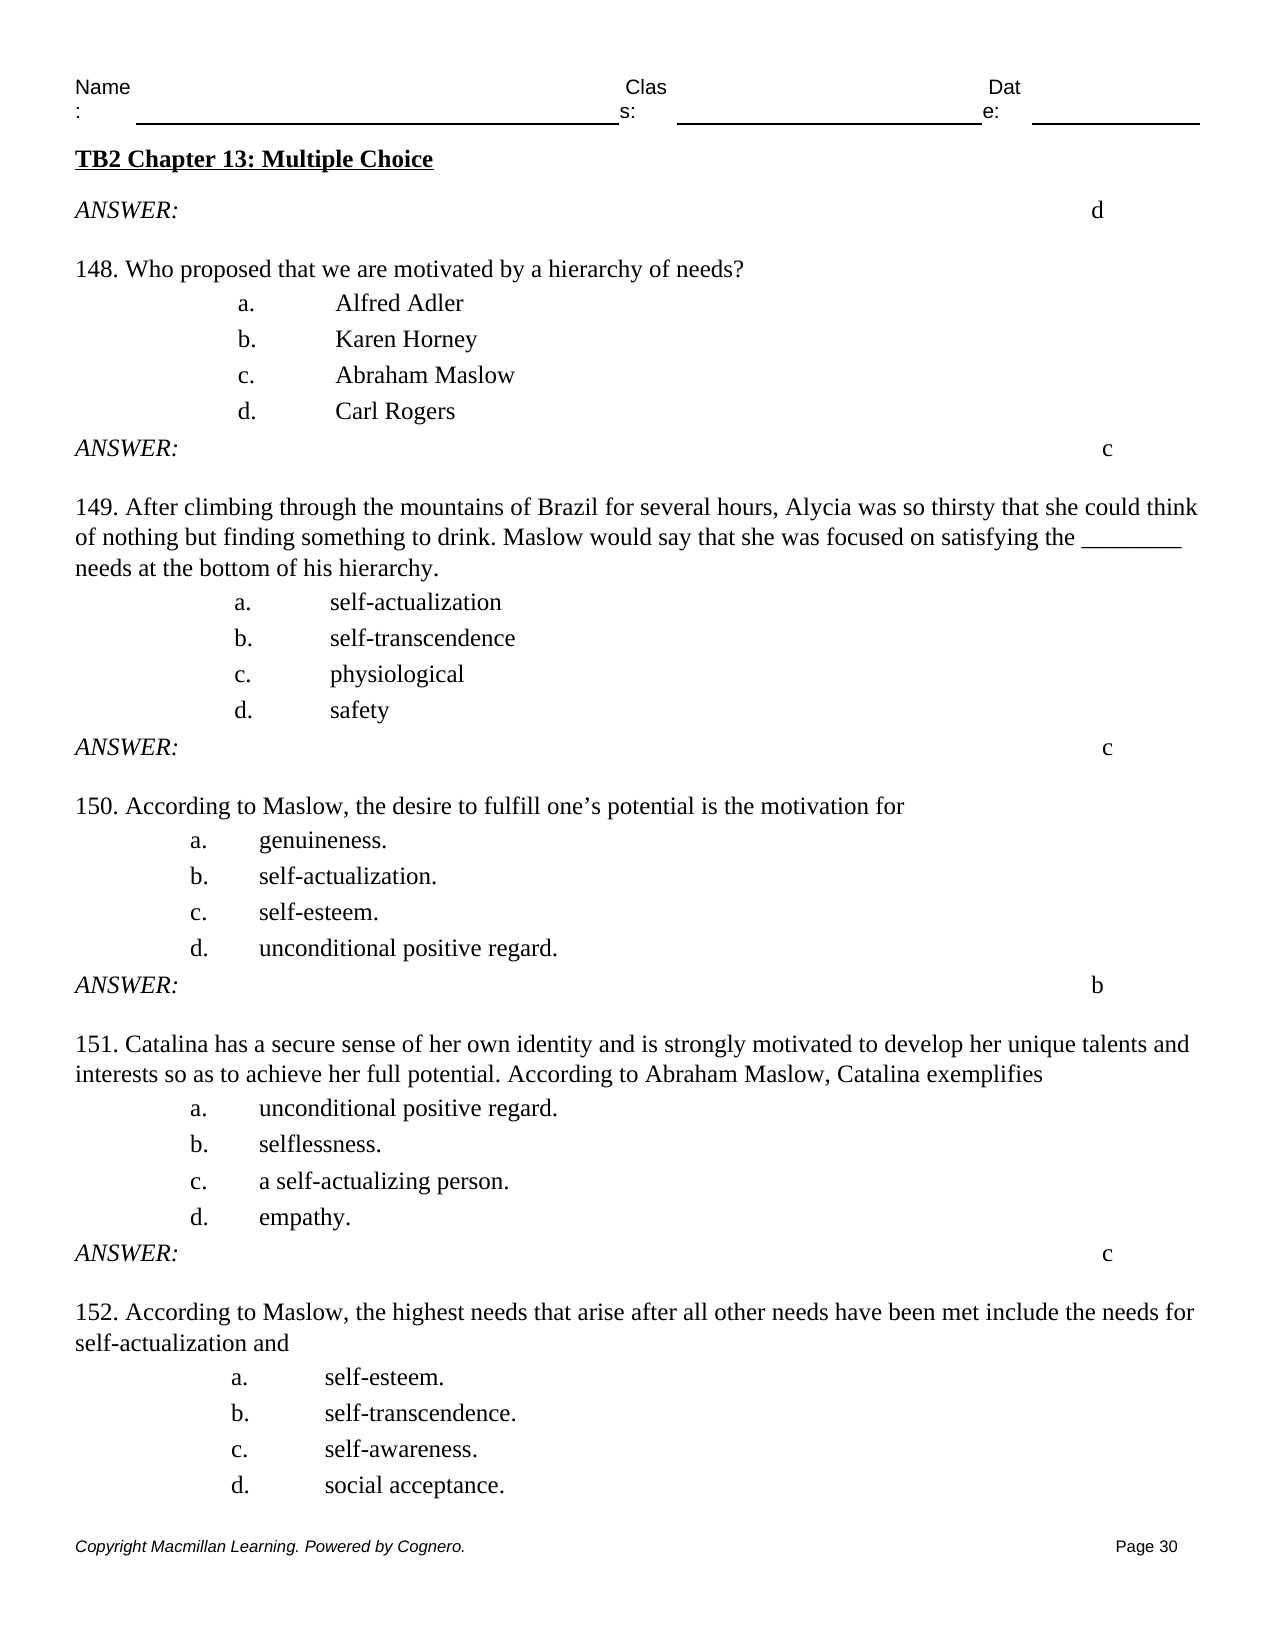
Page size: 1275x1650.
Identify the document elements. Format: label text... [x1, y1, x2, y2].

table_header 151. Catalina has a secure sense of her own identity and is strongly motivated to develop her unique talents and interests so as to achieve her full potential. According to Abraham Maslow, Catalina exemplifies [75, 1029, 1200, 1270]
table_header 149. After climbing through the mountains of Brazil for several hours, Alycia was so thirsty that she could think of nothing but finding something to drink. Maslow would say that she was focused on satisfying the ________ needs at the bottom of his hierarchy. [75, 492, 1200, 764]
table_header 150. According to Maslow, the desire to fulfill one’s potential is the motivation for [75, 791, 1200, 1002]
table_header 148. Who proposed that we are motivated by a hierarchy of needs? [75, 254, 1200, 464]
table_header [75, 1297, 1200, 1504]
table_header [75, 192, 1200, 227]
